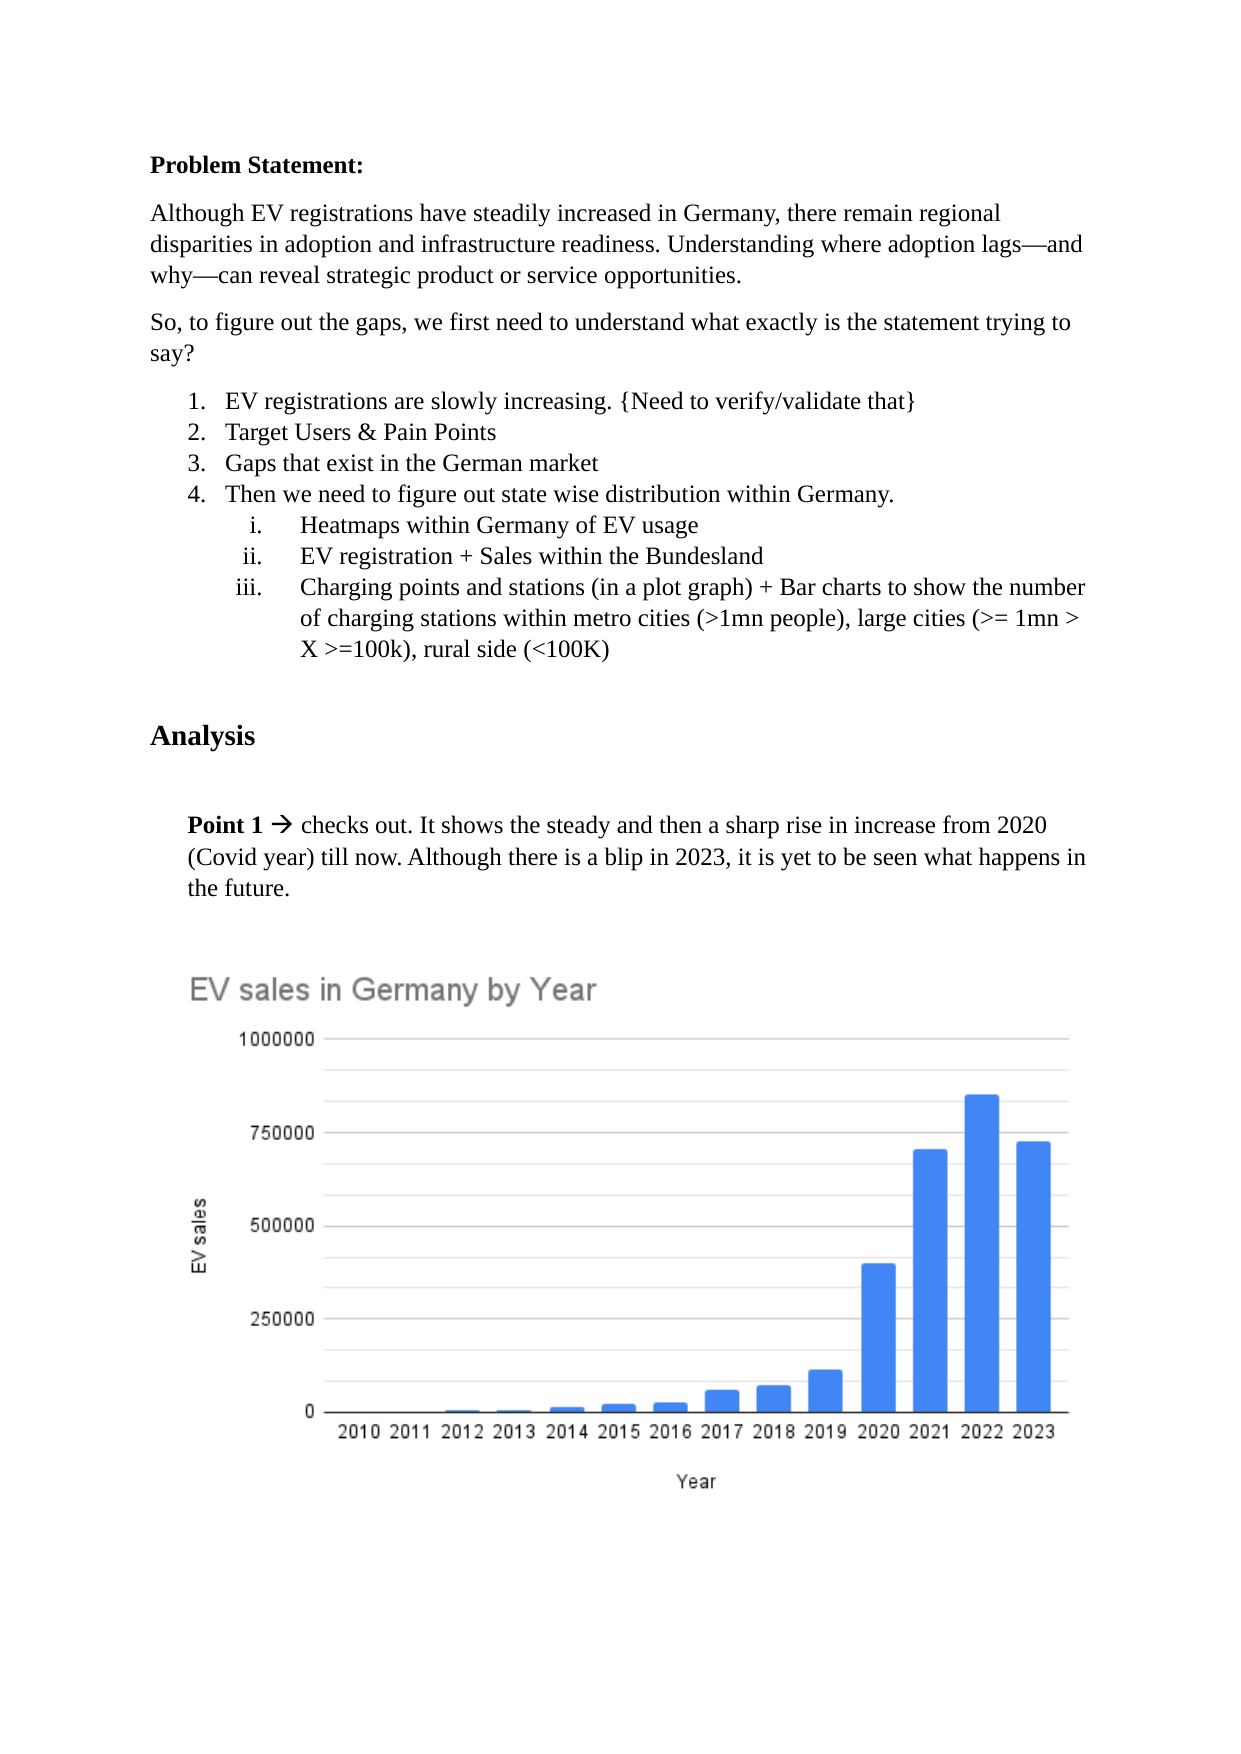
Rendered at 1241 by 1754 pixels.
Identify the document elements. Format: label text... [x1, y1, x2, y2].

list EV registration + Sales within the Bundesland [262, 541, 1090, 570]
list Target Users & Pain Points [187, 417, 1090, 446]
picture [159, 943, 1098, 1523]
list Charging points and stations (in a plot graph) + Bar charts to show the number of charging stations within metro cities (>1mn people), large cities (>= 1mn > X >=100k), rural side (<100K) [262, 572, 1090, 663]
text Problem Statement: [150, 150, 1090, 179]
list Then we need to figure out state wise distribution within Germany. [187, 479, 1090, 508]
text Although EV registrations have steadily increased in Germany, there remain regional disparities in adoption and infrastructure readiness. Understanding where adoption lags—and why—can reveal strategic product or service opportunities. [150, 198, 1090, 288]
subtitle Analysis [150, 682, 1090, 752]
list EV registrations are slowly increasing. {Need to verify/validate that} [187, 386, 1090, 415]
list Gaps that exist in the German market [187, 448, 1090, 477]
text Point 1 checks out. It shows the steady and then a sharp rise in increase from 2020 (Covid year) till now. Although there is a blip in 2023, it is yet to be seen what happens in the future. [187, 811, 1090, 901]
list Heatmaps within Germany of EV usage [262, 510, 1090, 539]
text So, to figure out the gaps, we first need to understand what exactly is the statement trying to say? [150, 307, 1090, 367]
